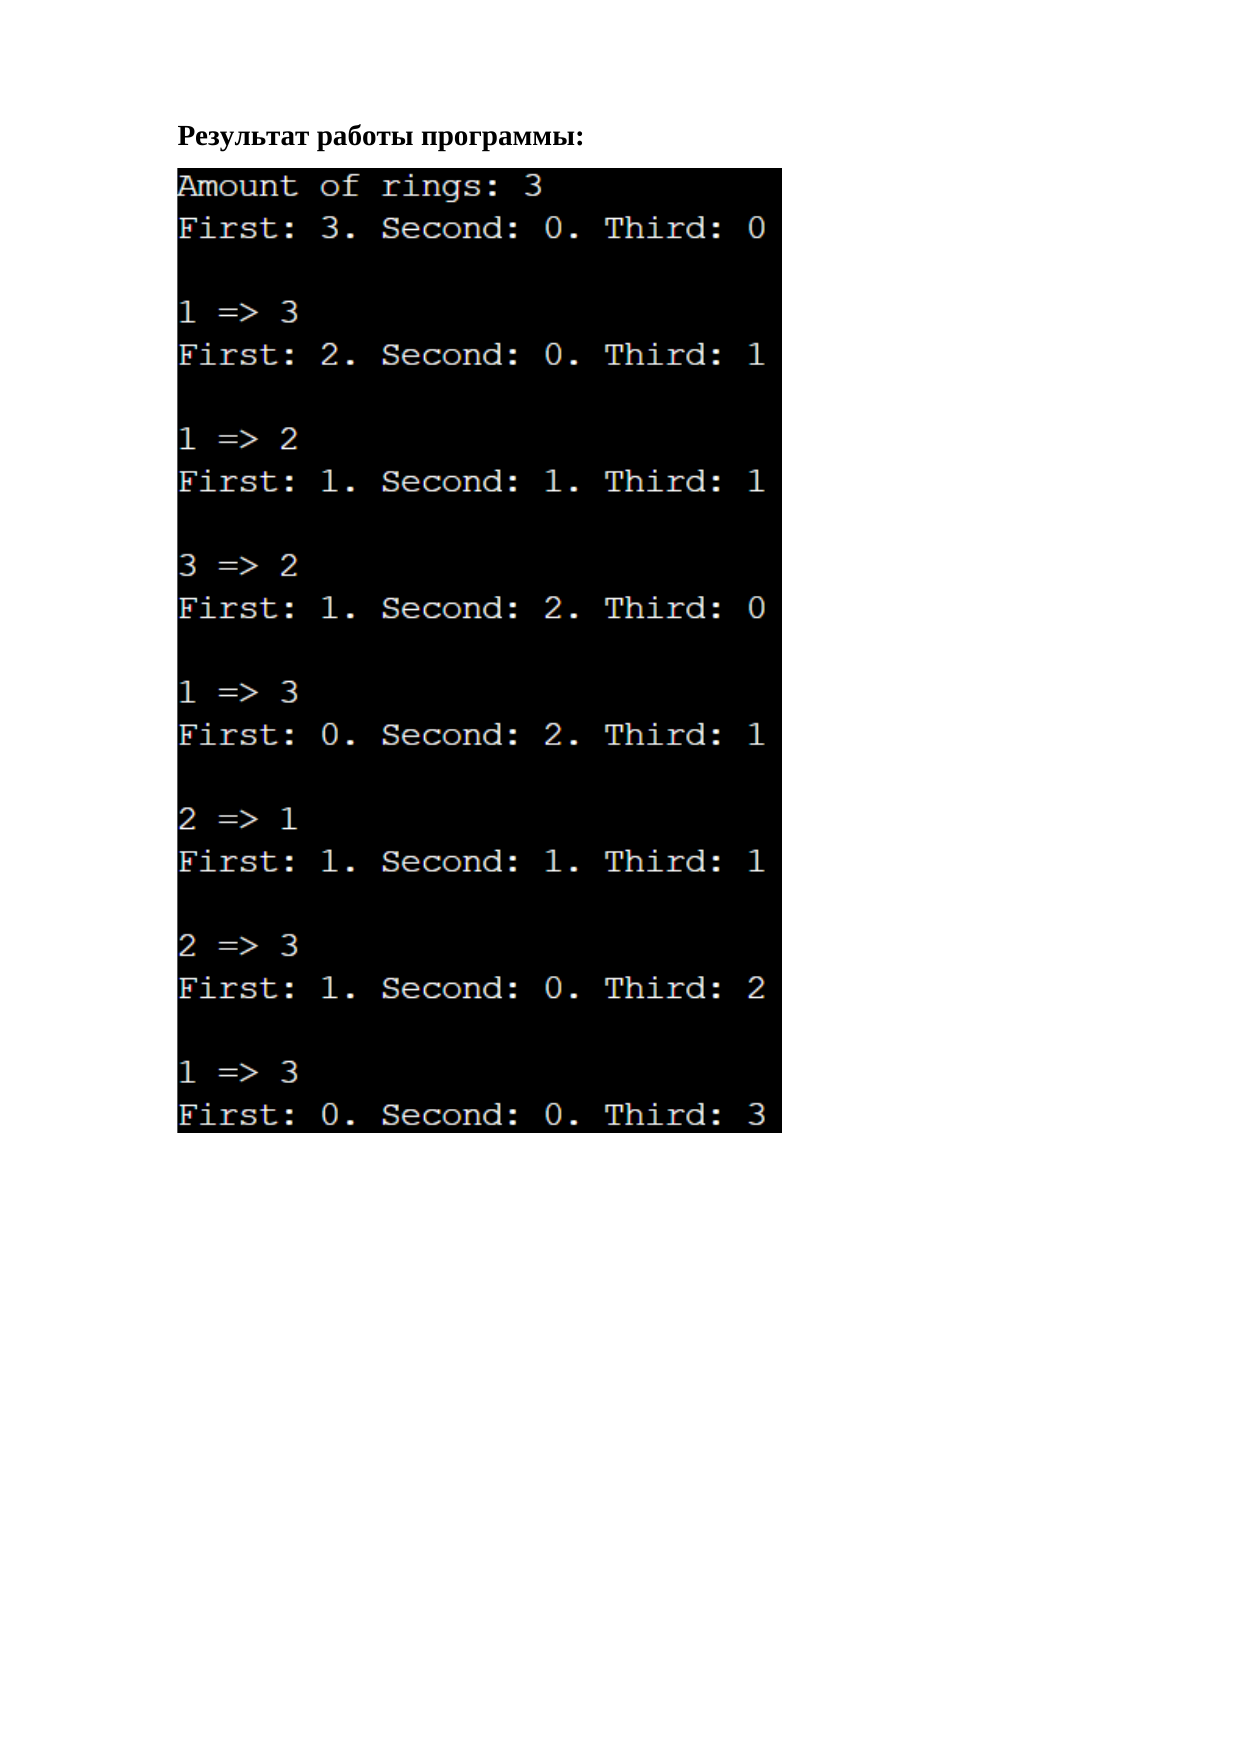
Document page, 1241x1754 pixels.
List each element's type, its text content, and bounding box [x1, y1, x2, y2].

picture [177, 168, 782, 1133]
text Результат работы программы: [177, 118, 1152, 152]
